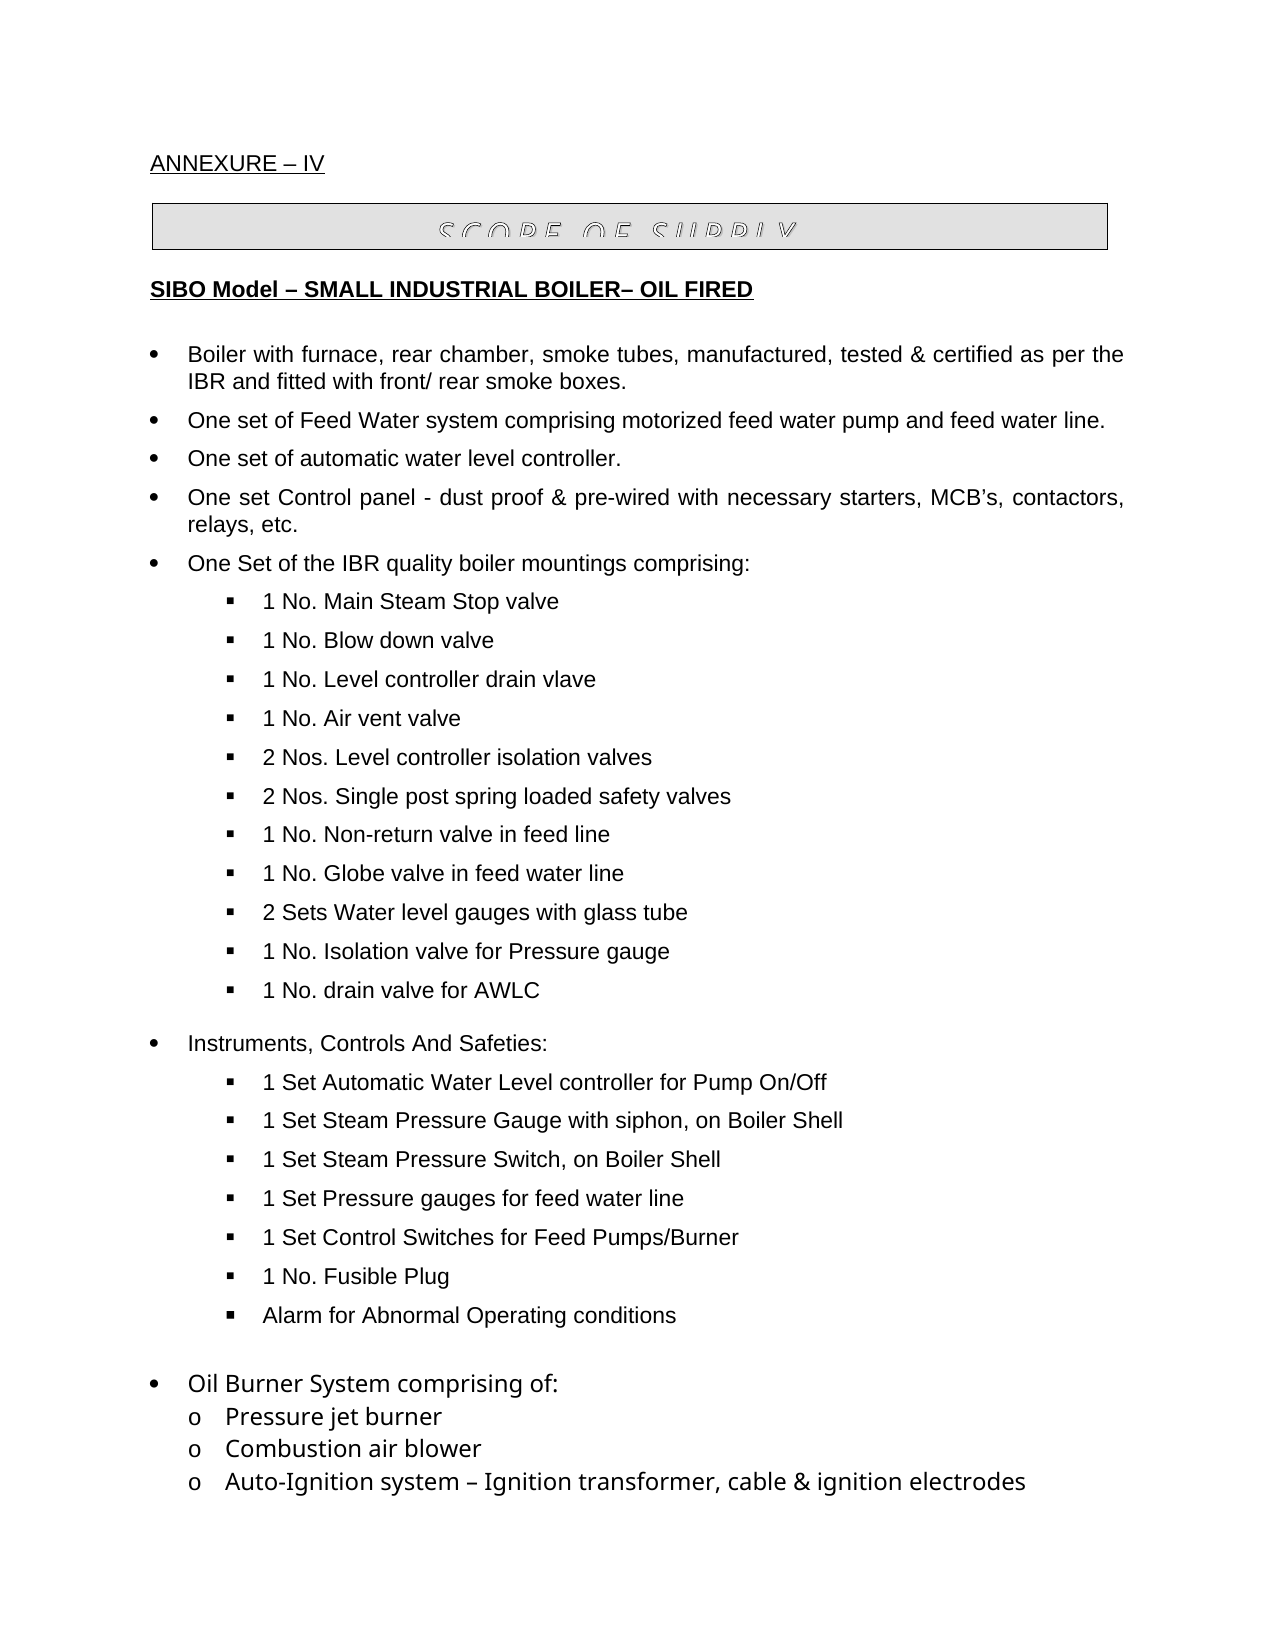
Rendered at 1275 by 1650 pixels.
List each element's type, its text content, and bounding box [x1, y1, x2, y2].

list One set of automatic water level controller. [150, 445, 1125, 472]
list 1 Set Steam Pressure Gauge with siphon, on Boiler Shell [225, 1107, 1125, 1134]
list One set Control panel - dust proof & pre-wired with necessary starters, MCB’s, contactors, relays, etc. [150, 484, 1125, 537]
table_header [153, 204, 1107, 249]
list 2 Sets Water level gauges with glass tube [225, 899, 1125, 926]
list Combustion air blower [187, 1432, 1125, 1465]
list 1 No. Main Steam Stop valve [225, 588, 1125, 615]
list Oil Burner System comprising of: [150, 1367, 1125, 1399]
list Instruments, Controls And Safeties: [150, 1029, 1125, 1056]
list 1 Set Pressure gauges for feed water line [225, 1185, 1125, 1211]
list One Set of the IBR quality boiler mountings comprising: [150, 549, 1125, 576]
text SIBO Model – SMALL INDUSTRIAL BOILER– OIL FIRED [150, 276, 1125, 302]
list 1 No. Non-return valve in feed line [225, 821, 1125, 848]
list 1 Set Automatic Water Level controller for Pump On/Off [225, 1068, 1125, 1095]
list 1 No. Isolation valve for Pressure gauge [225, 938, 1125, 964]
list 1 Set Steam Pressure Switch, on Boiler Shell [225, 1146, 1125, 1172]
list 2 Nos. Single post spring loaded safety valves [225, 783, 1125, 809]
list Auto-Ignition system – Ignition transformer, cable & ignition electrodes [187, 1465, 1125, 1498]
list 1 No. Blow down valve [225, 627, 1125, 653]
list 1 No. Globe valve in feed water line [225, 860, 1125, 887]
list 1 No. Level controller drain vlave [225, 666, 1125, 692]
list 1 No. Fusible Plug [225, 1263, 1125, 1289]
list 2 Nos. Level controller isolation valves [225, 744, 1125, 770]
list Boiler with furnace, rear chamber, smoke tubes, manufactured, tested & certified as per the IBR and fitted with front/ rear smoke boxes. [150, 341, 1125, 394]
list 1 No. drain valve for AWLC [225, 977, 1125, 1003]
list Pressure jet burner [187, 1399, 1125, 1432]
list Alarm for Abnormal Operating conditions [225, 1302, 1125, 1328]
list 1 Set Control Switches for Feed Pumps/Burner [225, 1224, 1125, 1250]
list One set of Feed Water system comprising motorized feed water pump and feed water line. [150, 407, 1125, 433]
text ANNEXURE – IV [150, 150, 1125, 176]
list 1 No. Air vent valve [225, 705, 1125, 731]
